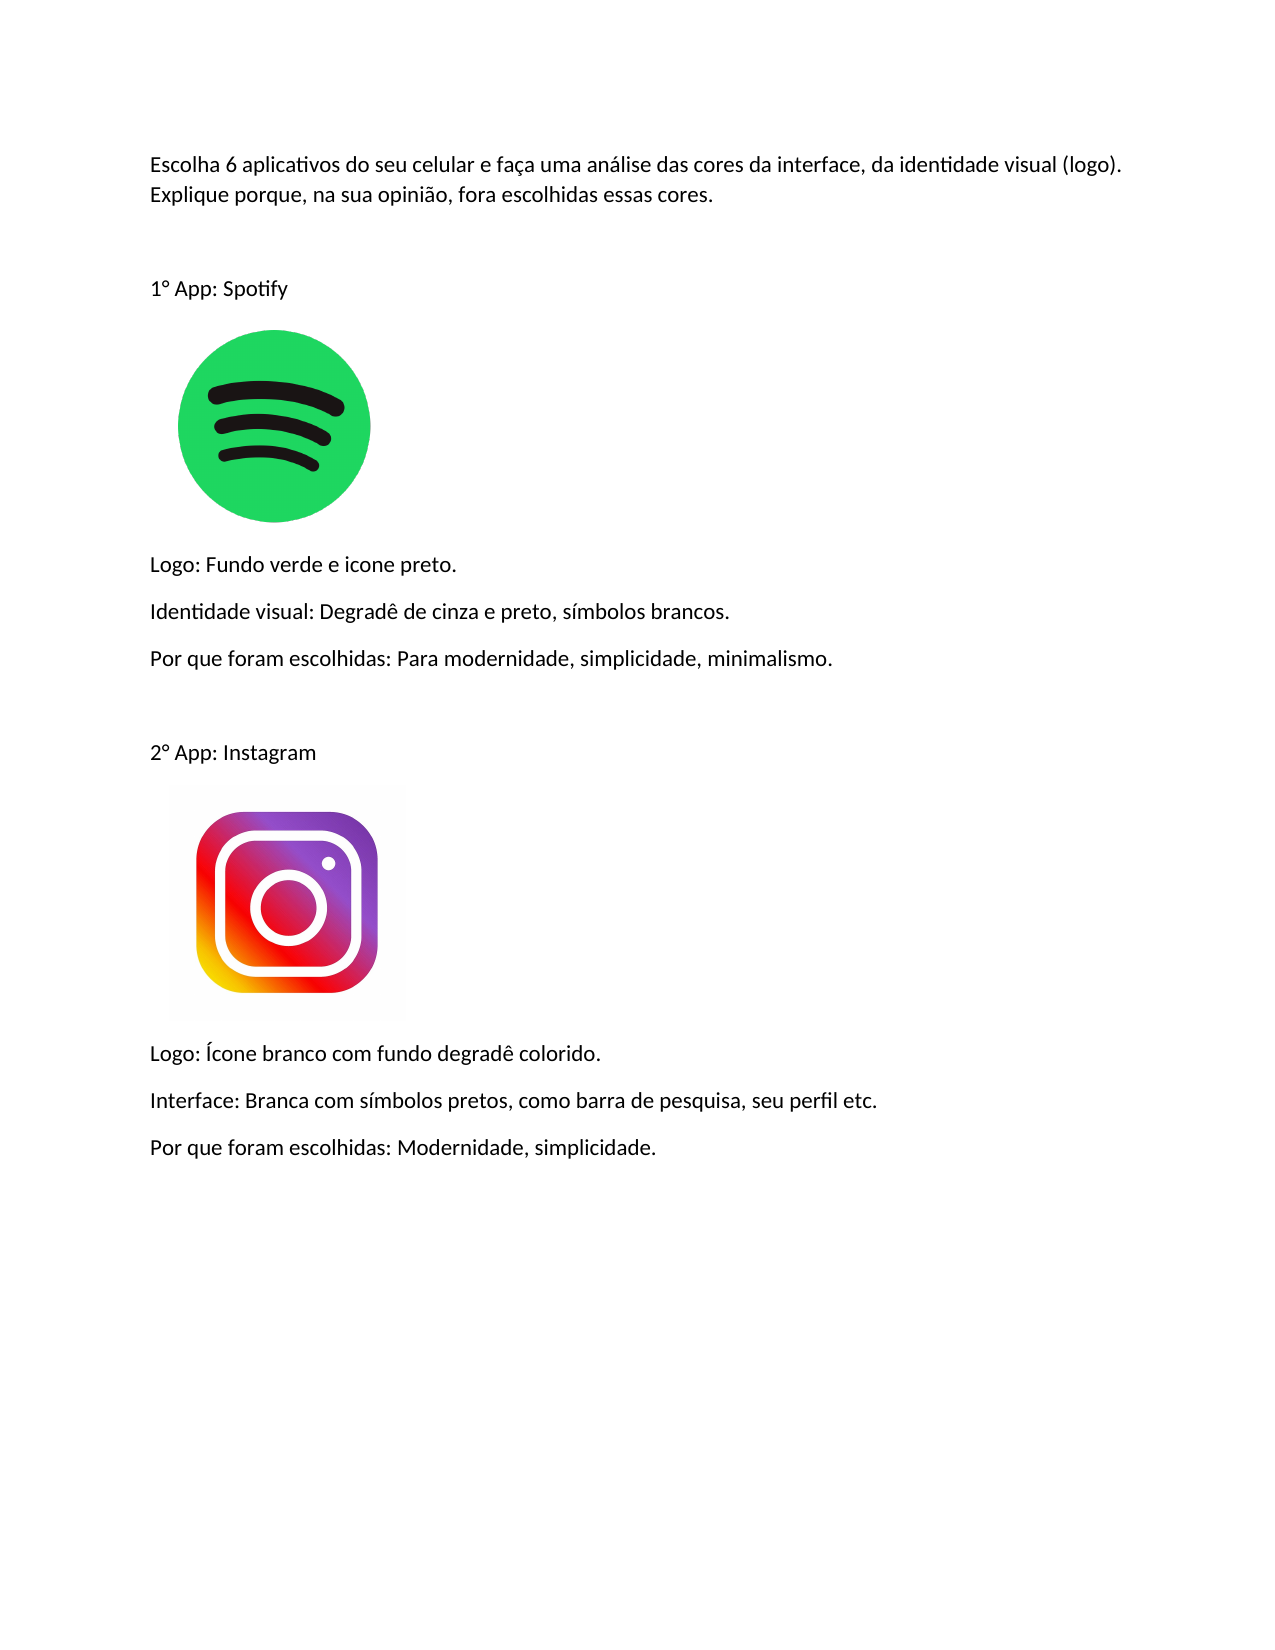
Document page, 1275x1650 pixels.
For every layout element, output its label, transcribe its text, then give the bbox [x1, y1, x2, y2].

text Logo: Ícone branco com fundo degradê colorido. [150, 1039, 1125, 1067]
text 2° App: Instagram [150, 738, 1125, 766]
text Escolha 6 aplicativos do seu celular e faça uma análise das cores da interface, da identidade visual (logo). Explique porque, na sua opinião, fora escolhidas essas cores. [150, 150, 1125, 208]
text Interface: Branca com símbolos pretos, como barra de pesquisa, seu perfil etc. [150, 1086, 1125, 1114]
text 1° App: Spotify [150, 274, 1125, 302]
text Por que foram escolhidas: Para modernidade, simplicidade, minimalismo. [150, 644, 1125, 672]
text Por que foram escolhidas: Modernidade, simplicidade. [150, 1133, 1125, 1161]
text Identidade visual: Degradê de cinza e preto, símbolos brancos. [150, 597, 1125, 626]
text Logo: Fundo verde e icone preto. [150, 551, 1125, 579]
